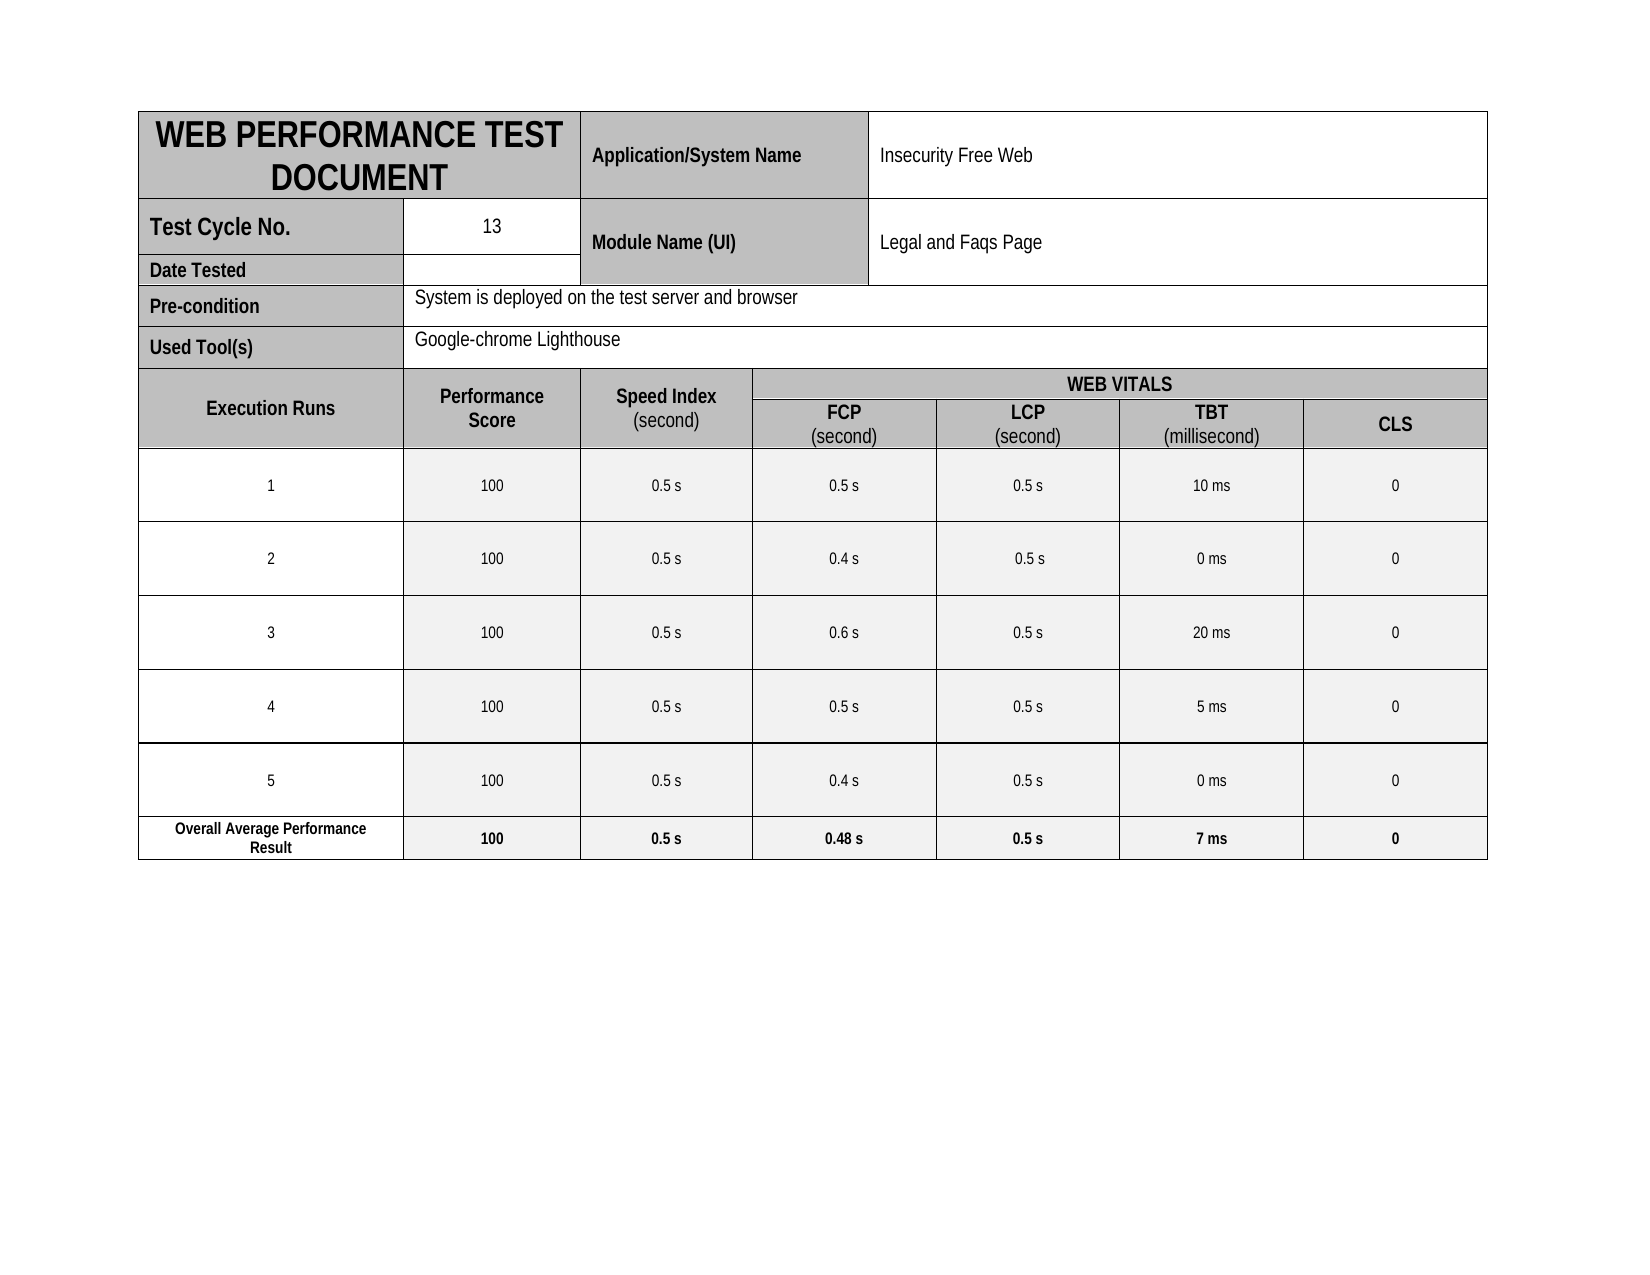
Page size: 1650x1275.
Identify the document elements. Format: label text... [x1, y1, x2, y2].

table_cell 0 [1304, 449, 1487, 521]
table_cell 0 [1304, 596, 1487, 669]
table_cell 0 [1304, 522, 1487, 595]
table_cell 0 [1304, 670, 1487, 742]
table_cell 3 [139, 596, 403, 669]
table_cell 0.4 s [753, 522, 936, 595]
table_cell CLS [1304, 400, 1487, 447]
table_cell Module Name (UI) [581, 199, 868, 284]
table_header Insecurity Free Web [869, 112, 1487, 198]
table_cell Execution Runs [139, 369, 403, 447]
table_cell 5 [139, 744, 403, 816]
table_cell 0.5 s [937, 817, 1119, 859]
table_cell Speed Index (second) [581, 369, 752, 447]
table_cell 2 [139, 522, 403, 595]
table_cell 0 ms [1120, 522, 1303, 595]
table_cell 1 [139, 449, 403, 521]
table_cell 0 ms [1120, 744, 1303, 816]
table_cell 0.5 s [937, 596, 1119, 669]
table_cell 0.5 s [581, 817, 752, 859]
table_cell 20 ms [1120, 596, 1303, 669]
table_cell TBT (millisecond) [1120, 400, 1303, 447]
table_cell 0.5 s [937, 670, 1119, 742]
table_cell 0.5 s [581, 449, 752, 521]
table_cell System is deployed on the test server and browser [404, 286, 1487, 326]
table_cell Date Tested [139, 255, 403, 284]
table_cell Test Cycle No. [139, 199, 403, 254]
table_cell 4 [139, 670, 403, 742]
table_cell Pre-condition [139, 286, 403, 326]
table_cell 0.5 s [937, 744, 1119, 816]
table_cell Performance Score [404, 369, 580, 447]
table_cell Legal and Faqs Page [869, 199, 1487, 284]
table_cell 100 [404, 670, 580, 742]
table_cell FCP (second) [753, 400, 936, 447]
table_cell 100 [404, 744, 580, 816]
table_cell 0 [1304, 817, 1487, 859]
table_cell 100 [404, 449, 580, 521]
table_cell 0 [1304, 744, 1487, 816]
table_cell 100 [404, 817, 580, 859]
table_cell 0.5 s [581, 596, 752, 669]
table_cell 0.48 s [753, 817, 936, 859]
table_cell 0.5 s [937, 522, 1119, 595]
table_cell [404, 255, 580, 284]
table_cell WEB VITALS [753, 369, 1487, 398]
table_cell Overall Average Performance Result [139, 817, 403, 859]
table_cell 0.5 s [753, 670, 936, 742]
table_cell 0.6 s [753, 596, 936, 669]
table_cell 0.5 s [581, 744, 752, 816]
table_header WEB PERFORMANCE TEST DOCUMENT [139, 112, 580, 198]
table_cell Google-chrome Lighthouse [404, 327, 1487, 368]
table_cell 100 [404, 596, 580, 669]
table_cell 10 ms [1120, 449, 1303, 521]
table_cell LCP (second) [937, 400, 1119, 447]
table_cell 0.5 s [581, 522, 752, 595]
table_cell 7 ms [1120, 817, 1303, 859]
table_header Application/System Name [581, 112, 868, 198]
table_cell 13 [404, 199, 580, 254]
table_cell 0.5 s [581, 670, 752, 742]
table_cell 0.5 s [937, 449, 1119, 521]
table_cell Used Tool(s) [139, 327, 403, 368]
table_cell 5 ms [1120, 670, 1303, 742]
table_cell 100 [404, 522, 580, 595]
table_cell 0.4 s [753, 744, 936, 816]
table_cell 0.5 s [753, 449, 936, 521]
